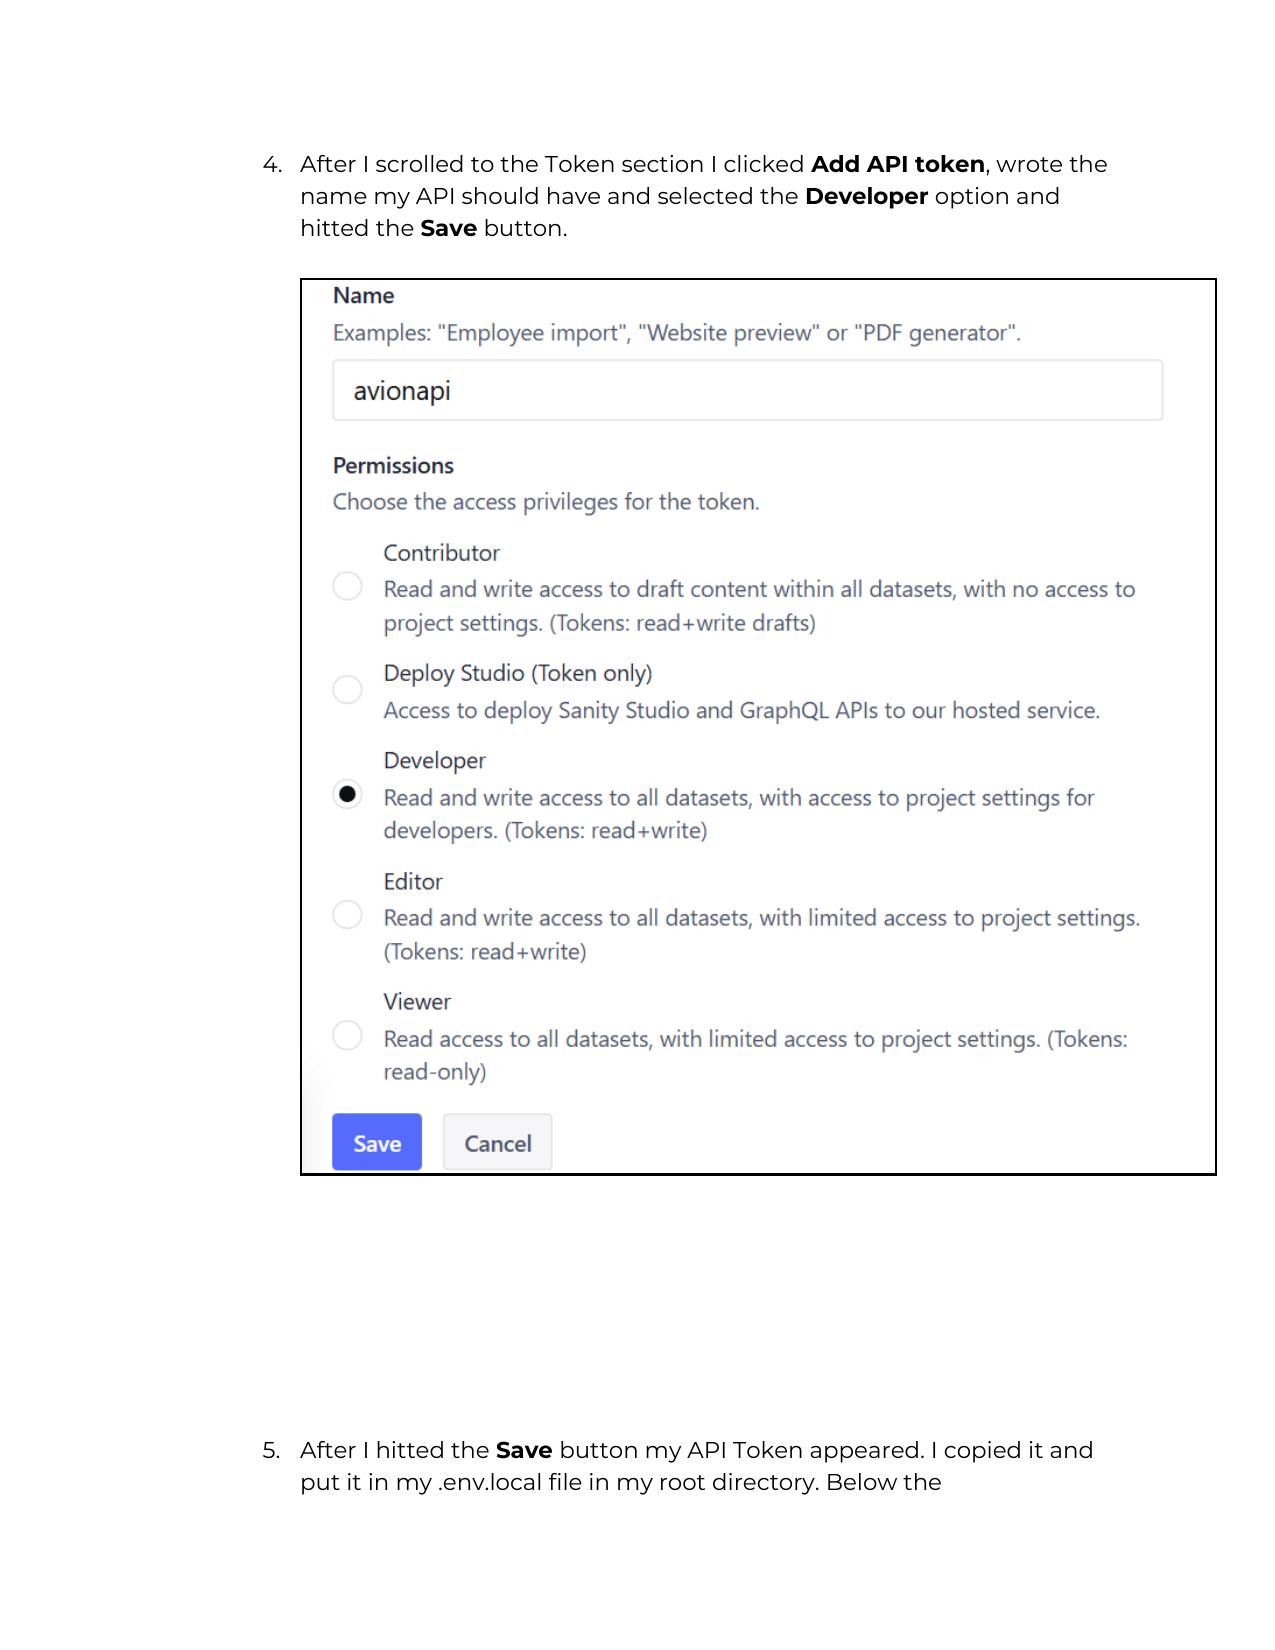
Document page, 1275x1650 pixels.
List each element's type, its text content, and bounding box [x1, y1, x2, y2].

picture [302, 280, 1215, 1173]
list After I scrolled to the Token section I clicked Add API token, wrote the name my API should have and selected the Developer option and hitted the Save button. [262, 150, 1125, 242]
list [262, 1436, 1125, 1496]
